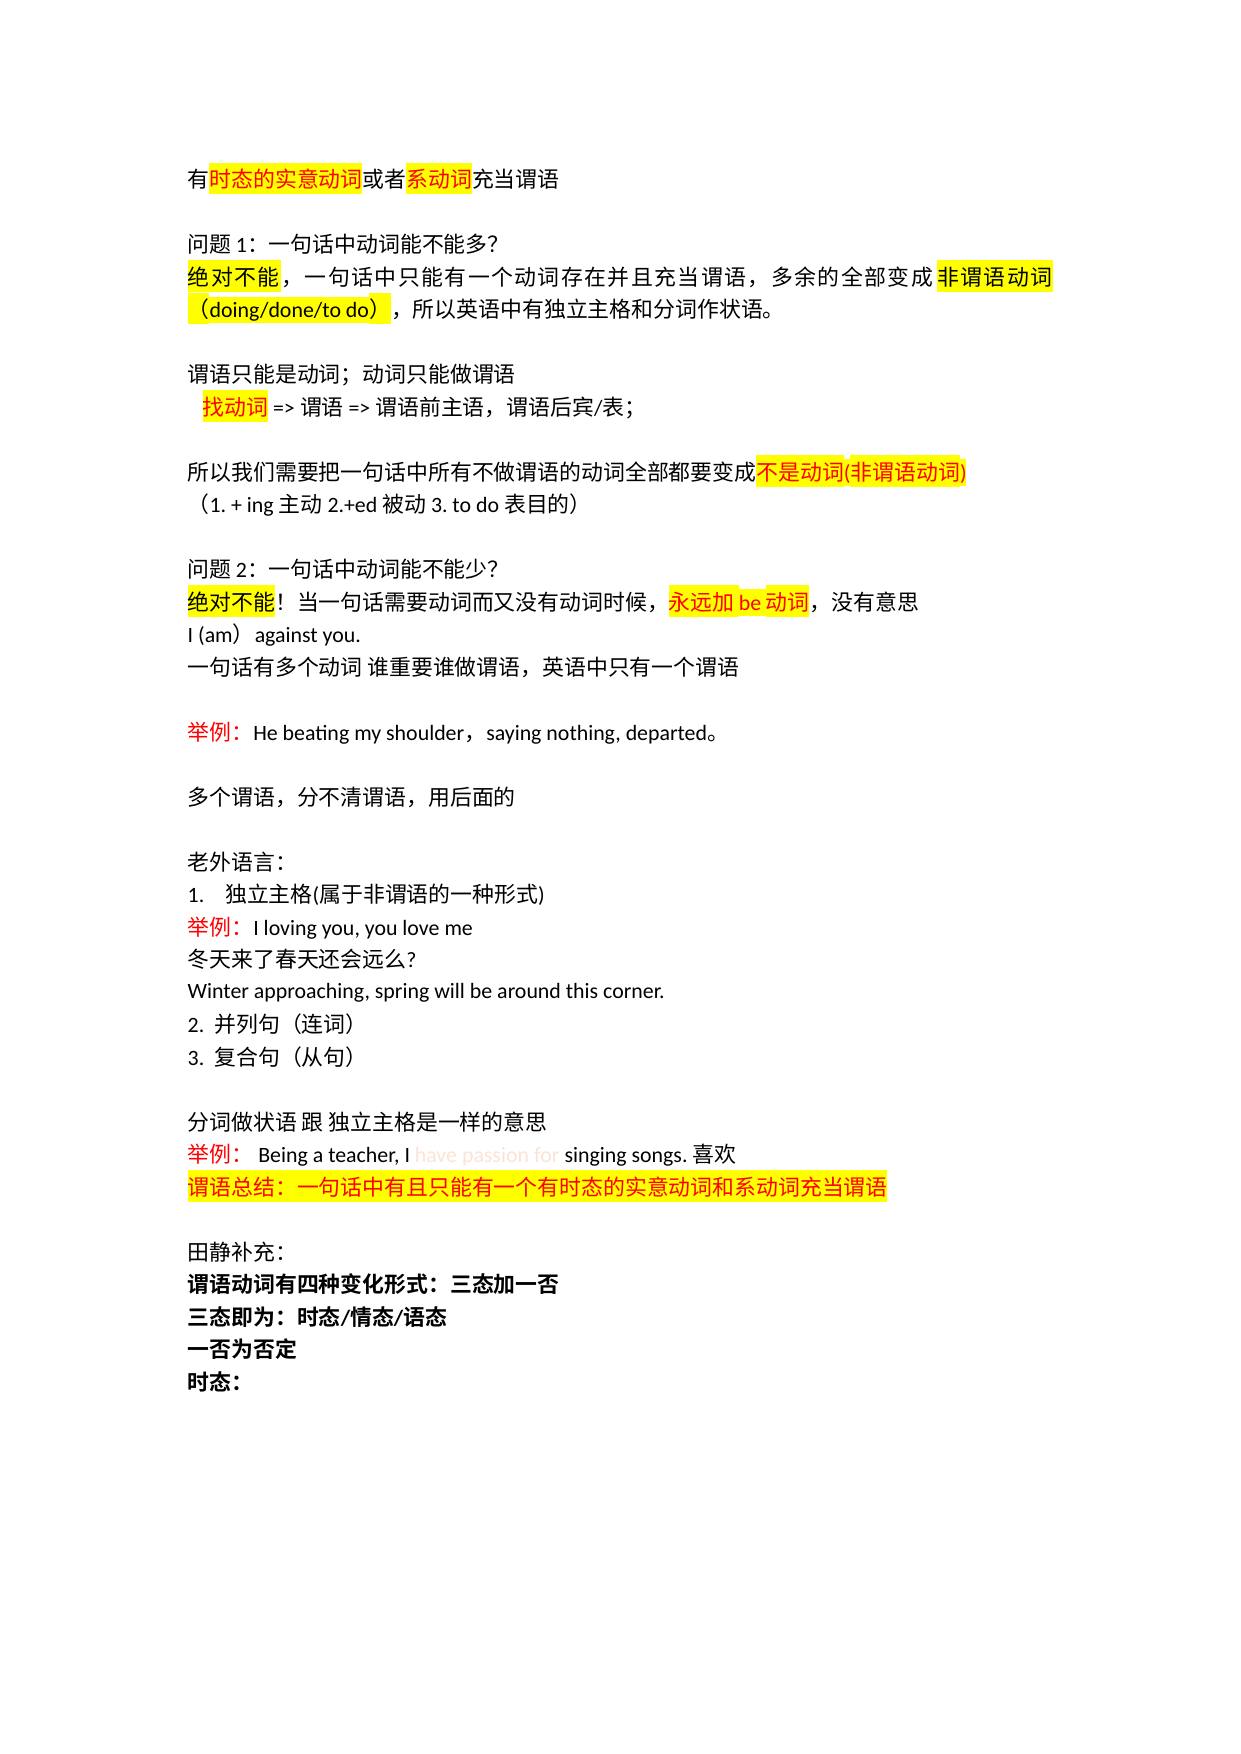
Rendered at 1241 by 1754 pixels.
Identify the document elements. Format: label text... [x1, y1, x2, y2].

text 问题1：一句话中动词能不能多？ [187, 227, 1053, 259]
text I (am）against you. [187, 617, 1053, 649]
text 时态： [187, 1364, 1053, 1397]
list 独立主格(属于非谓语的一种形式) [187, 877, 1053, 909]
text 找动词 => 谓语 => 谓语前主语，谓语后宾/表； [187, 389, 1053, 422]
text 冬天来了春天还会远么? [187, 942, 1053, 974]
text 举例：He beating my shoulder，saying nothing, departed。 [187, 714, 1053, 747]
text 问题2：一句话中动词能不能少？ [187, 552, 1053, 584]
text 老外语言： [187, 844, 1053, 877]
text 谓语动词有四种变化形式：三态加一否 [187, 1267, 1053, 1299]
text Winter approaching, spring will be around this corner. [187, 974, 1053, 1007]
text （1. + ing 主动 2.+ed 被动 3. to do 表目的） [187, 487, 1053, 519]
text 多个谓语，分不清谓语，用后面的 [187, 779, 1053, 812]
text 一句话有多个动词 谁重要谁做谓语，英语中只有一个谓语 [187, 649, 1053, 682]
text 举例：I loving you, you love me [187, 909, 1053, 942]
text 田静补充： [187, 1234, 1053, 1267]
text 绝对不能！当一句话需要动词而又没有动词时候，永远加be动词，没有意思 [187, 584, 1053, 617]
text 一否为否定 [187, 1332, 1053, 1364]
text 有时态的实意动词或者系动词充当谓语 [187, 162, 1053, 194]
text 分词做状语 跟 独立主格是一样的意思 [187, 1104, 1053, 1137]
text 绝对不能，一句话中只能有一个动词存在并且充当谓语，多余的全部变成非谓语动词（doing/done/to do），所以英语中有独立主格和分词作状语。 [187, 259, 1053, 324]
text 所以我们需要把一句话中所有不做谓语的动词全部都要变成不是动词(非谓语动词) [187, 454, 1053, 487]
text 三态即为：时态/情态/语态 [187, 1299, 1053, 1332]
text 3. 复合句（从句） [187, 1039, 1053, 1072]
text 谓语只能是动词；动词只能做谓语 [187, 357, 1053, 389]
text 2. 并列句（连词） [187, 1007, 1053, 1039]
text 谓语总结：一句话中有且只能有一个有时态的实意动词和系动词充当谓语 [187, 1169, 1053, 1202]
text 举例： Being a teacher, I have passion for singing songs. 喜欢 [187, 1137, 1053, 1169]
